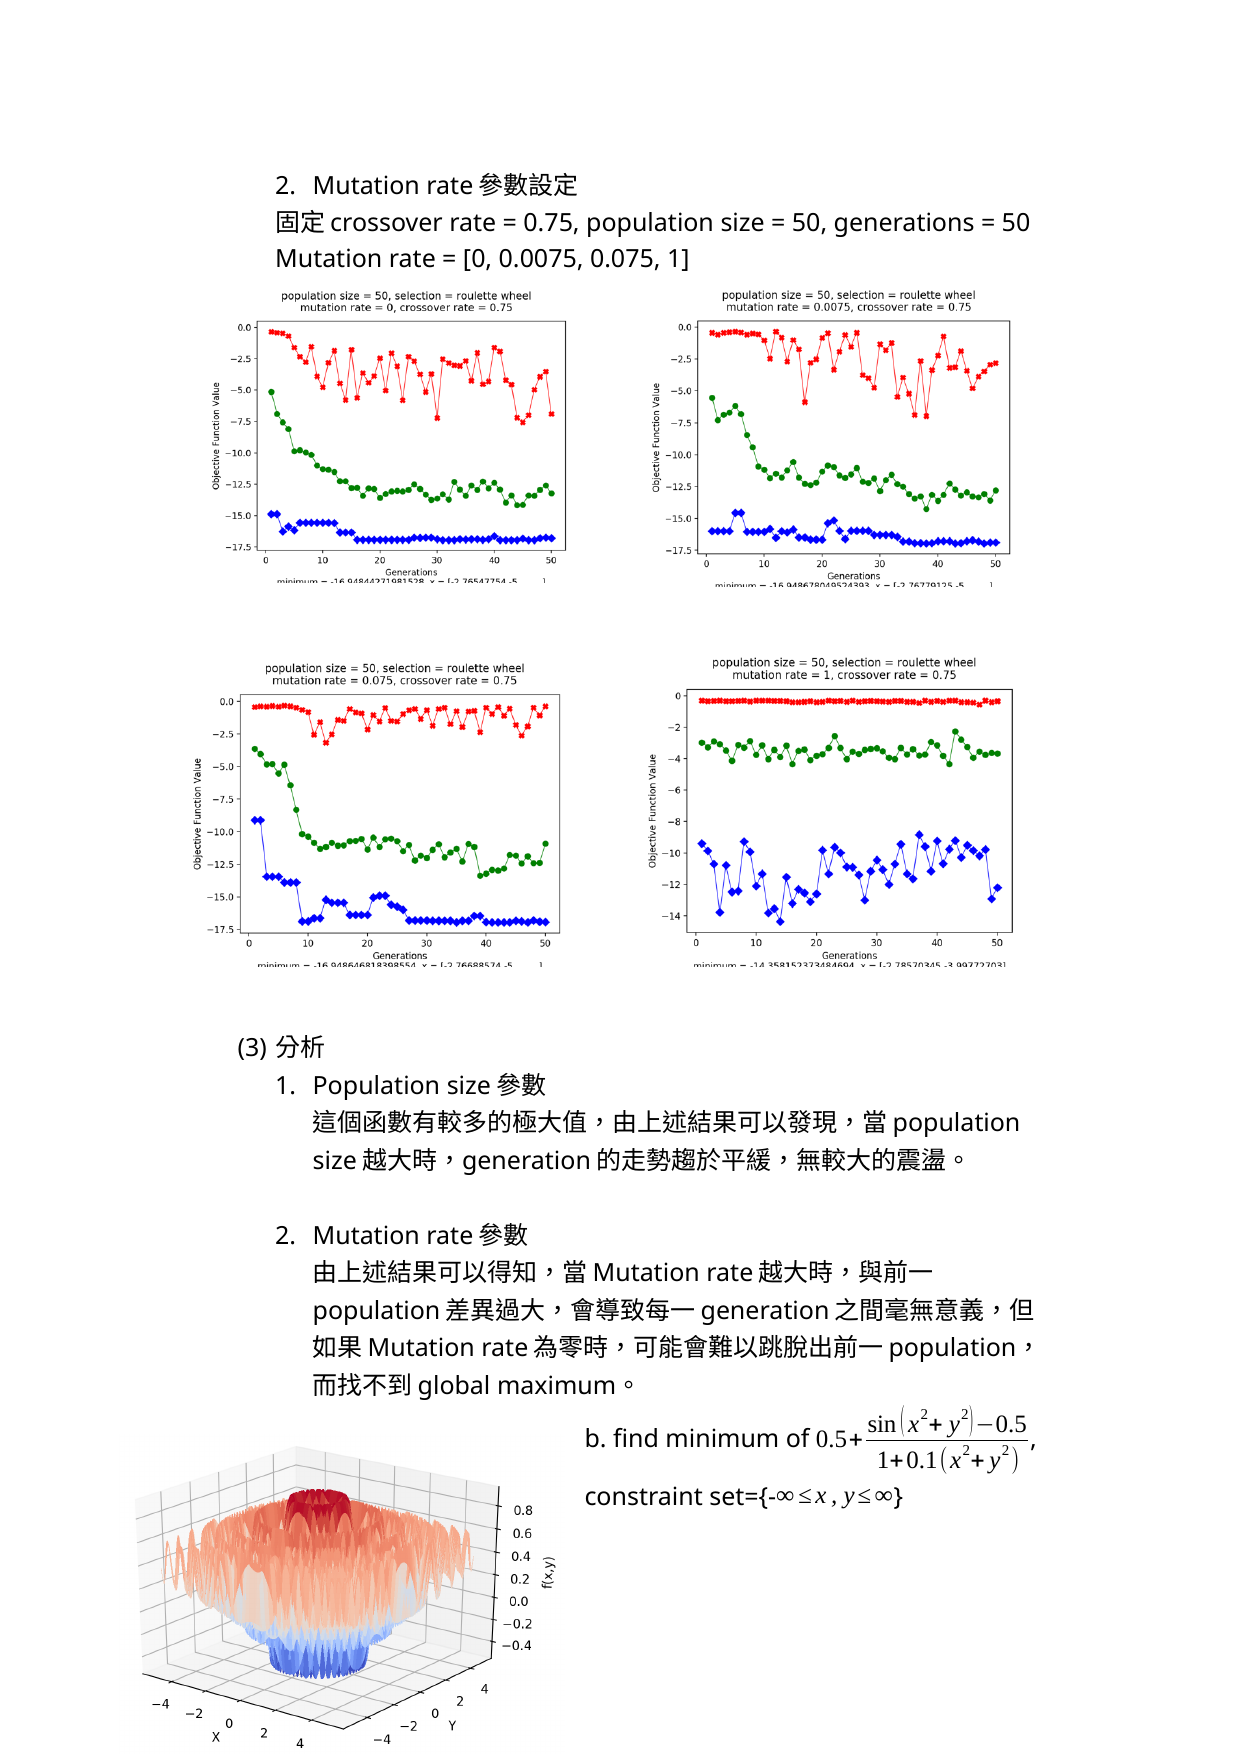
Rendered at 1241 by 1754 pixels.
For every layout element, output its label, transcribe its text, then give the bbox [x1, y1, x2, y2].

list Mutation rate參數 [275, 1214, 1053, 1252]
text Mutation rate = [0, 0.0075, 0.075, 1] [275, 239, 1053, 277]
picture [118, 1434, 566, 1754]
text b. find minimum of , constraint set={-} [187, 1402, 1053, 1514]
text 固定crossover rate = 0.75, population size = 50, generations = 50 [275, 202, 1053, 239]
picture [188, 657, 600, 967]
list 這個函數有較多的極大值，由上述結果可以發現，當population size越大時，generation的走勢趨於平緩，無較大的震盪。 [312, 1102, 1053, 1177]
picture [207, 285, 605, 583]
list 分析 [237, 1027, 1053, 1064]
picture [647, 285, 1050, 587]
list 由上述結果可以得知，當Mutation rate越大時，與前一population差異過大，會導致每一generation之間毫無意義，但如果Mutation rate為零時，可能會難以跳脫出前一population，而找不到global maximum。 [312, 1252, 1053, 1402]
picture [634, 652, 1054, 967]
list Population size參數 [275, 1064, 1053, 1102]
list Mutation rate參數設定 [275, 164, 1053, 202]
